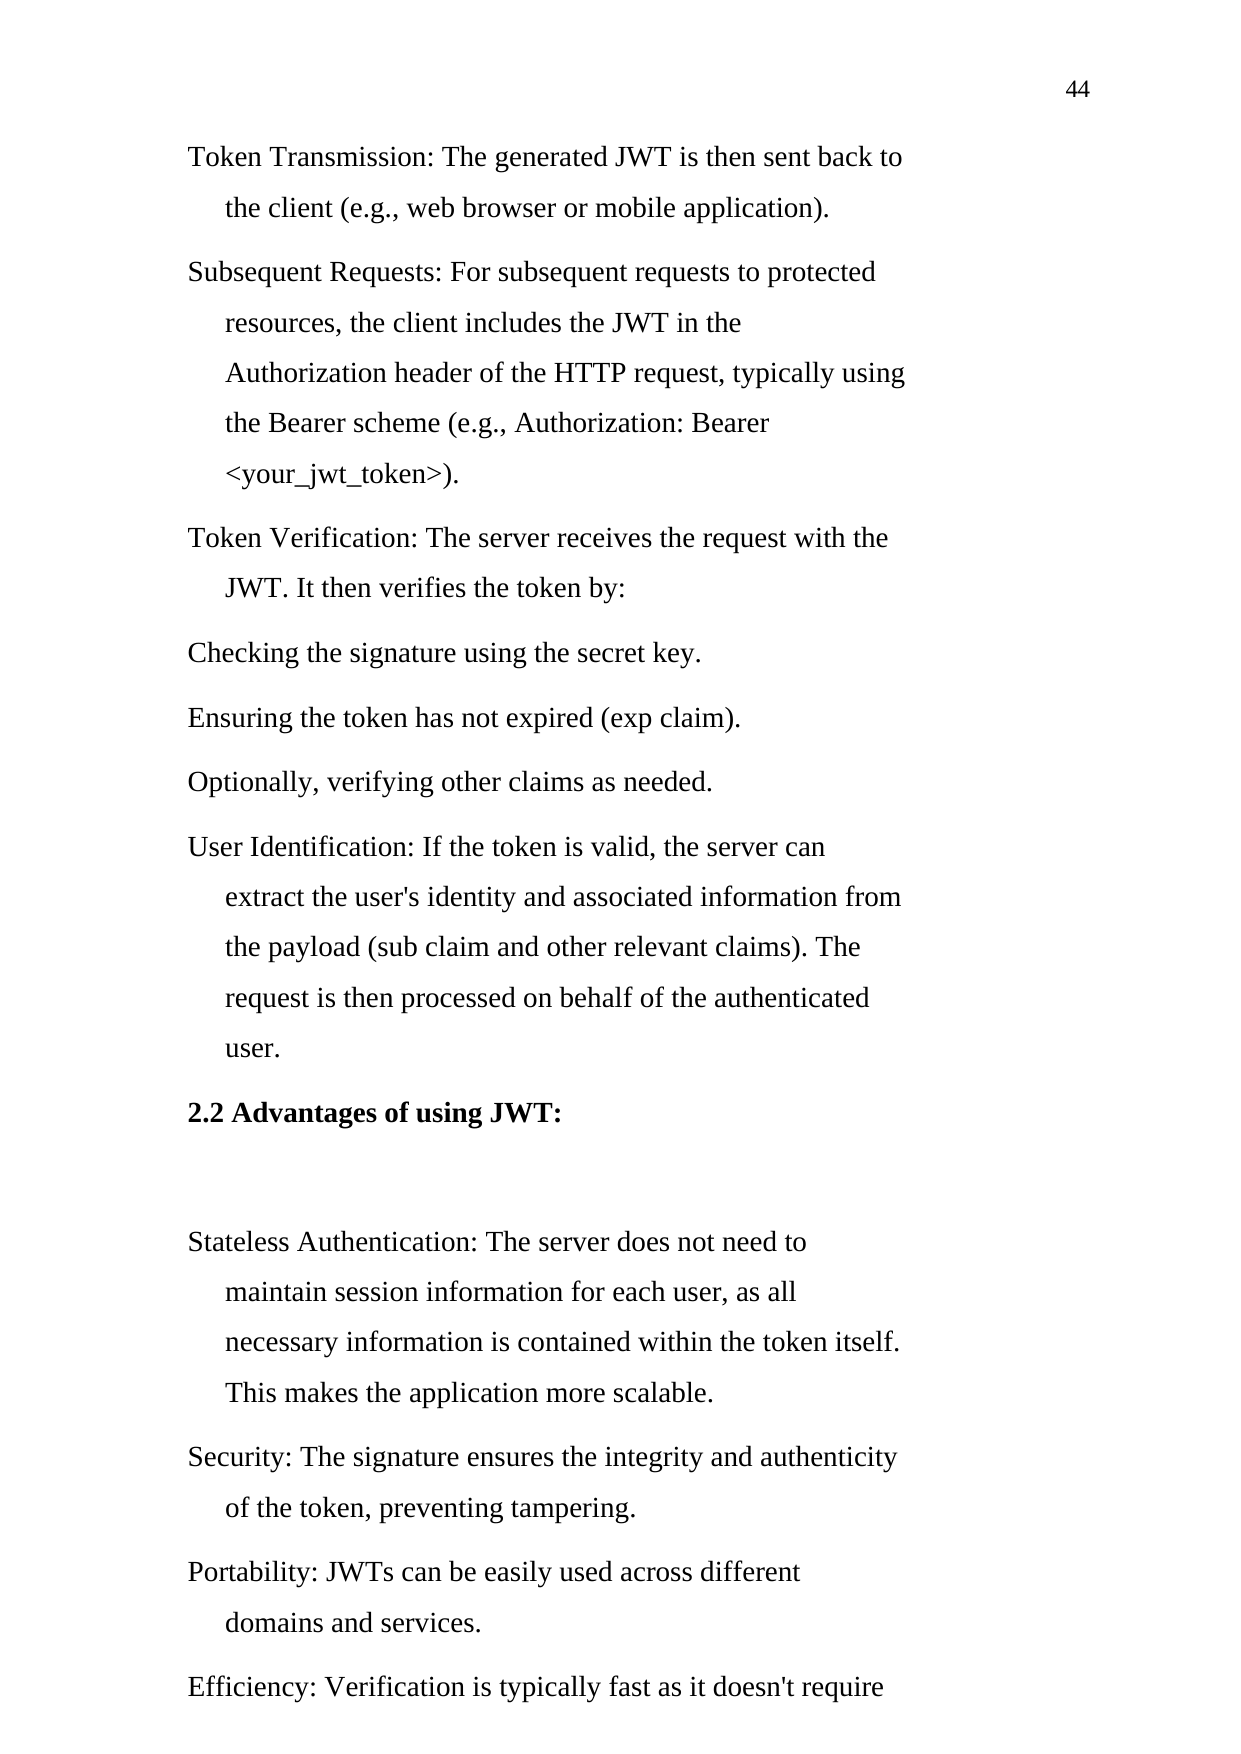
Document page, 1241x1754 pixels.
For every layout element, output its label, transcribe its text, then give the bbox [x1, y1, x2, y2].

list Subsequent Requests: For subsequent requests to protected resources, the client includes the JWT in the Authorization header of the HTTP request, typically using the Bearer scheme (e.g., Authorization: Bearer <your_jwt_token>). [187, 254, 906, 489]
list User Identification: If the token is valid, the server can extract the user's identity and associated information from the payload (sub claim and other relevant claims). The request is then processed on behalf of the authenticated user. [187, 829, 906, 1064]
list Security: The signature ensures the integrity and authenticity of the token, preventing tampering. [187, 1439, 906, 1523]
list Ensuring the token has not expired (exp claim). [187, 700, 906, 733]
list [187, 1669, 906, 1703]
list Token Verification: The server receives the request with the JWT. It then verifies the token by: [187, 520, 906, 604]
list Portability: JWTs can be easily used across different domains and services. [187, 1554, 906, 1638]
list 2.2 Advantages of using JWT: [187, 1095, 906, 1128]
list Token Transmission: The generated JWT is then sent back to the client (e.g., web browser or mobile application). [187, 139, 906, 223]
list Stateless Authentication: The server does not need to maintain session information for each user, as all necessary information is contained within the token itself. This makes the application more scalable. [187, 1224, 906, 1408]
list Checking the signature using the secret key. [187, 635, 906, 669]
list Optionally, verifying other claims as needed. [187, 764, 906, 798]
